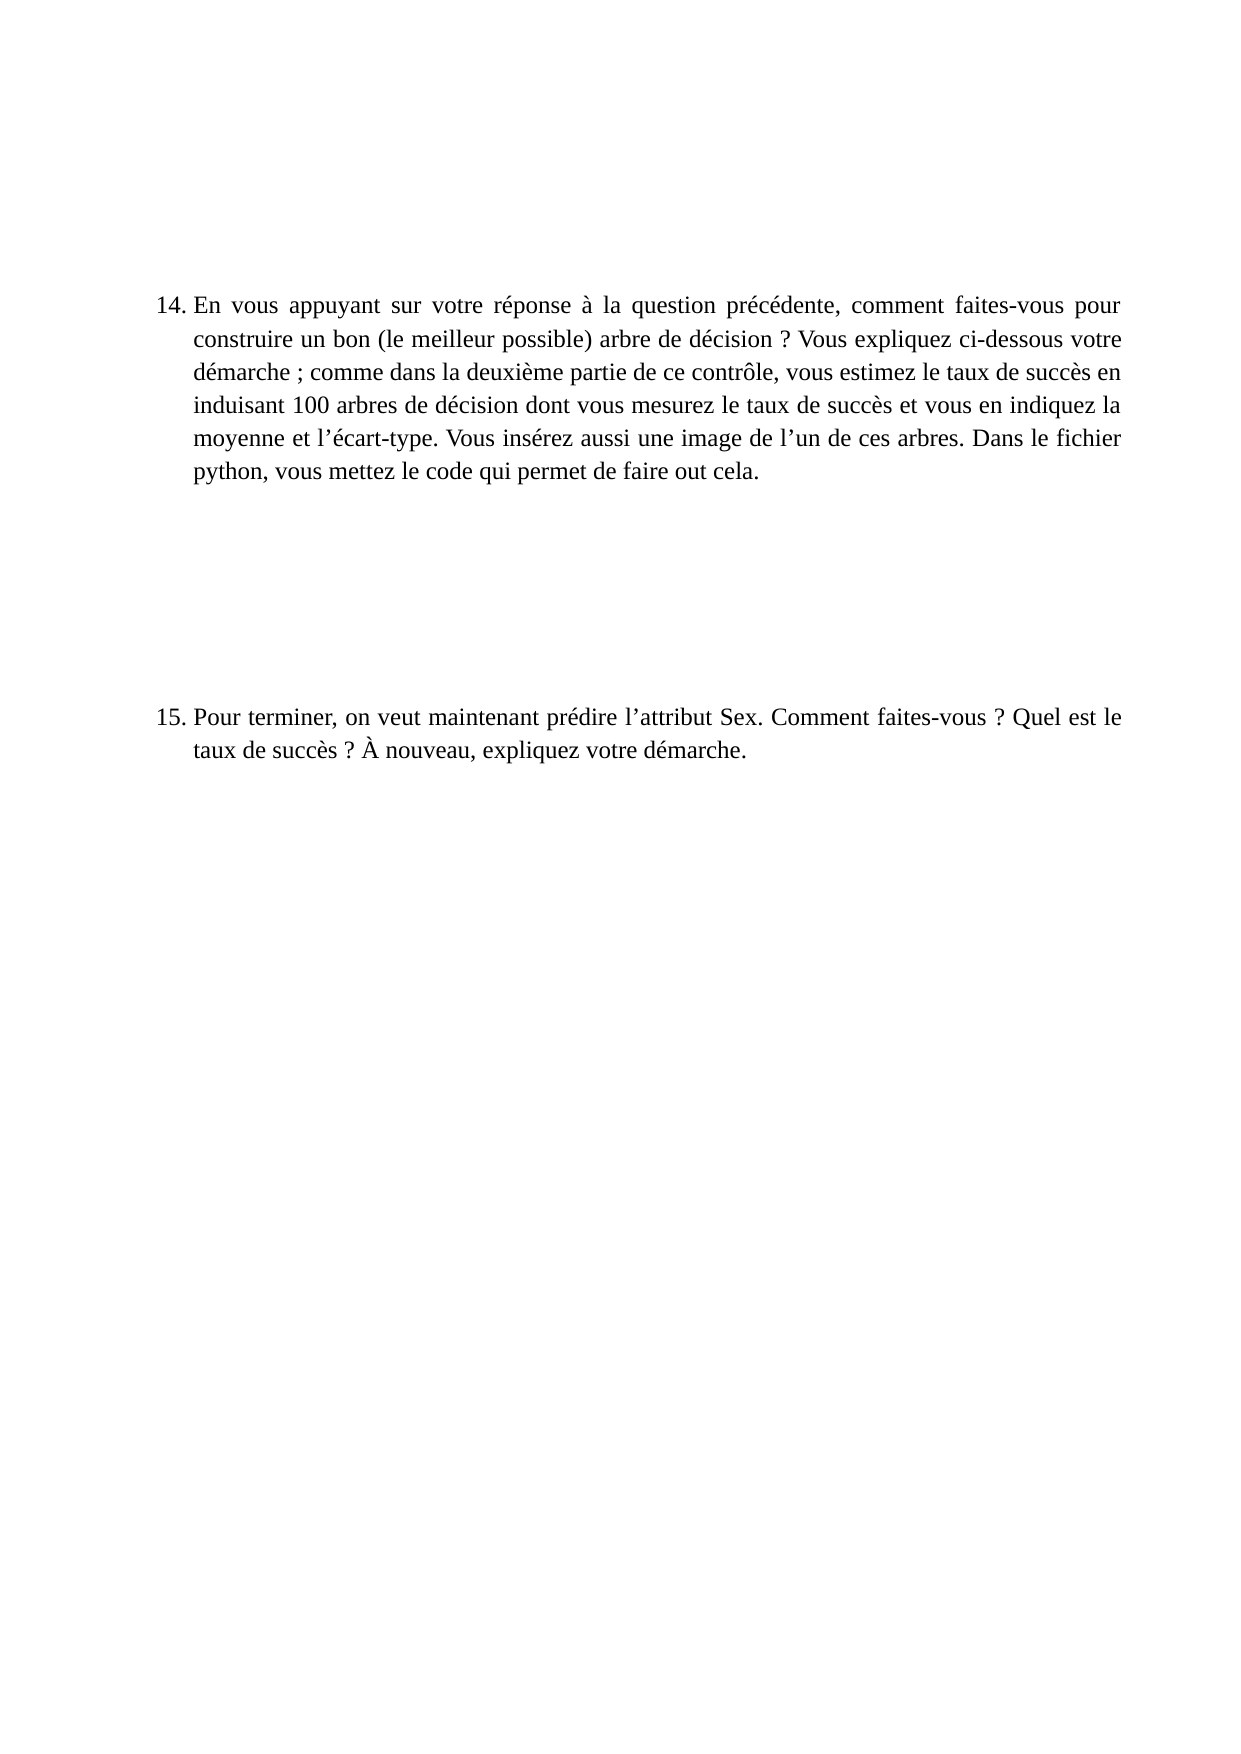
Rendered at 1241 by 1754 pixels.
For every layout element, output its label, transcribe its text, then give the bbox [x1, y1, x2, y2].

list En vous appuyant sur votre réponse à la question précédente, comment faites-vous pour construire un bon (le meilleur possible) arbre de décision ? Vous expliquez ci-dessous votre démarche ; comme dans la deuxième partie de ce contrôle, vous estimez le taux de succès en induisant 100 arbres de décision dont vous mesurez le taux de succès et vous en indiquez la moyenne et l’écart-type. Vous insérez aussi une image de l’un de ces arbres. Dans le fichier python, vous mettez le code qui permet de faire out cela. [156, 291, 1122, 484]
list Pour terminer, on veut maintenant prédire l’attribut Sex. Comment faites-vous ? Quel est le taux de succès ? À nouveau, expliquez votre démarche. [156, 702, 1122, 764]
